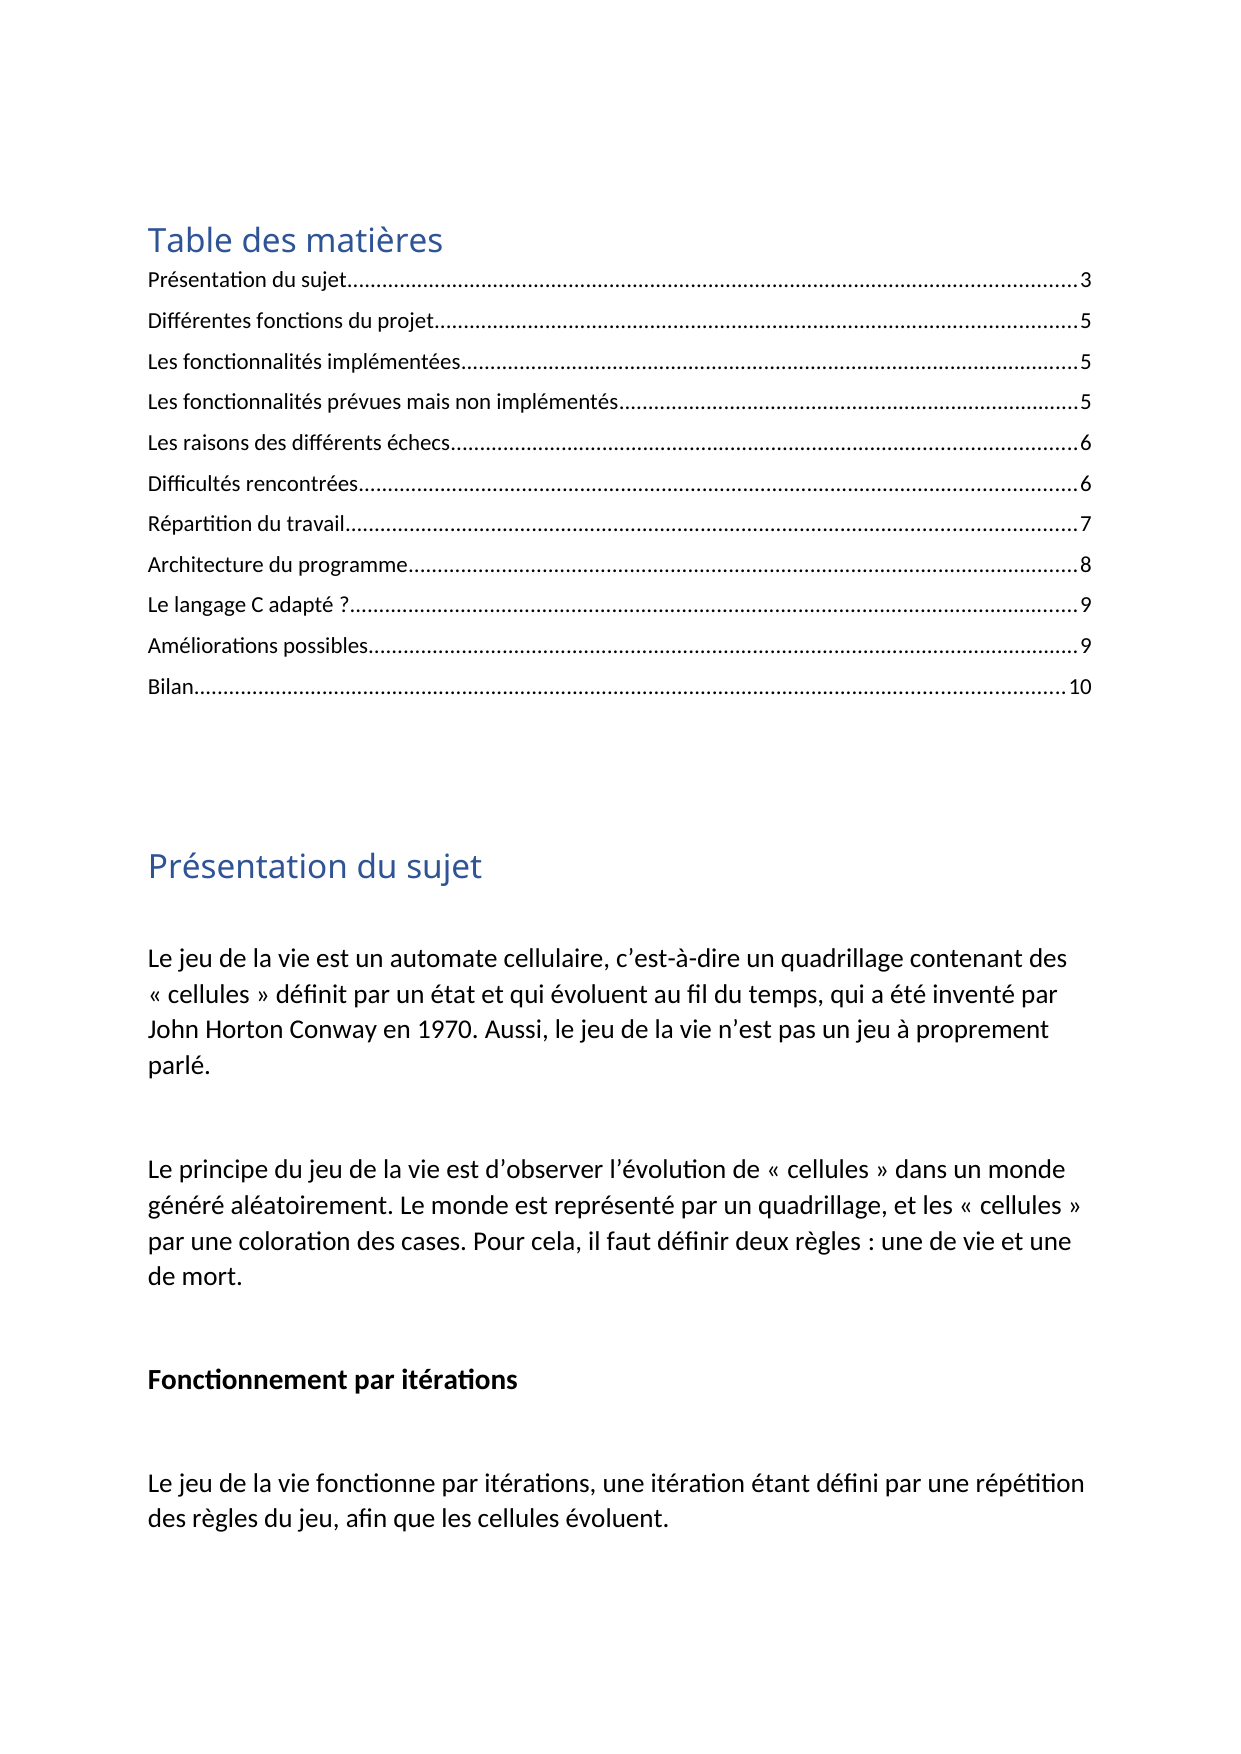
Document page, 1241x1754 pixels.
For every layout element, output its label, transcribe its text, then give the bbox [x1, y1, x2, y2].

text Le jeu de la vie est un automate cellulaire, c’est-à-dire un quadrillage contenant des « cellules » définit par un état et qui évoluent au fil du temps, qui a été inventé par John Horton Conway en 1970. Aussi, le jeu de la vie n’est pas un jeu à proprement parlé. [148, 941, 1093, 1081]
text Le jeu de la vie fonctionne par itérations, une itération étant défini par une répétition des règles du jeu, afin que les cellules évoluent. [148, 1466, 1093, 1535]
subtitle Présentation du sujet [148, 843, 1093, 888]
text Le principe du jeu de la vie est d’observer l’évolution de « cellules » dans un monde généré aléatoirement. Le monde est représenté par un quadrillage, et les « cellules » par une coloration des cases. Pour cela, il faut définir deux règles : une de vie et une de mort. [148, 1153, 1093, 1292]
text Fonctionnement par itérations [148, 1361, 1093, 1397]
